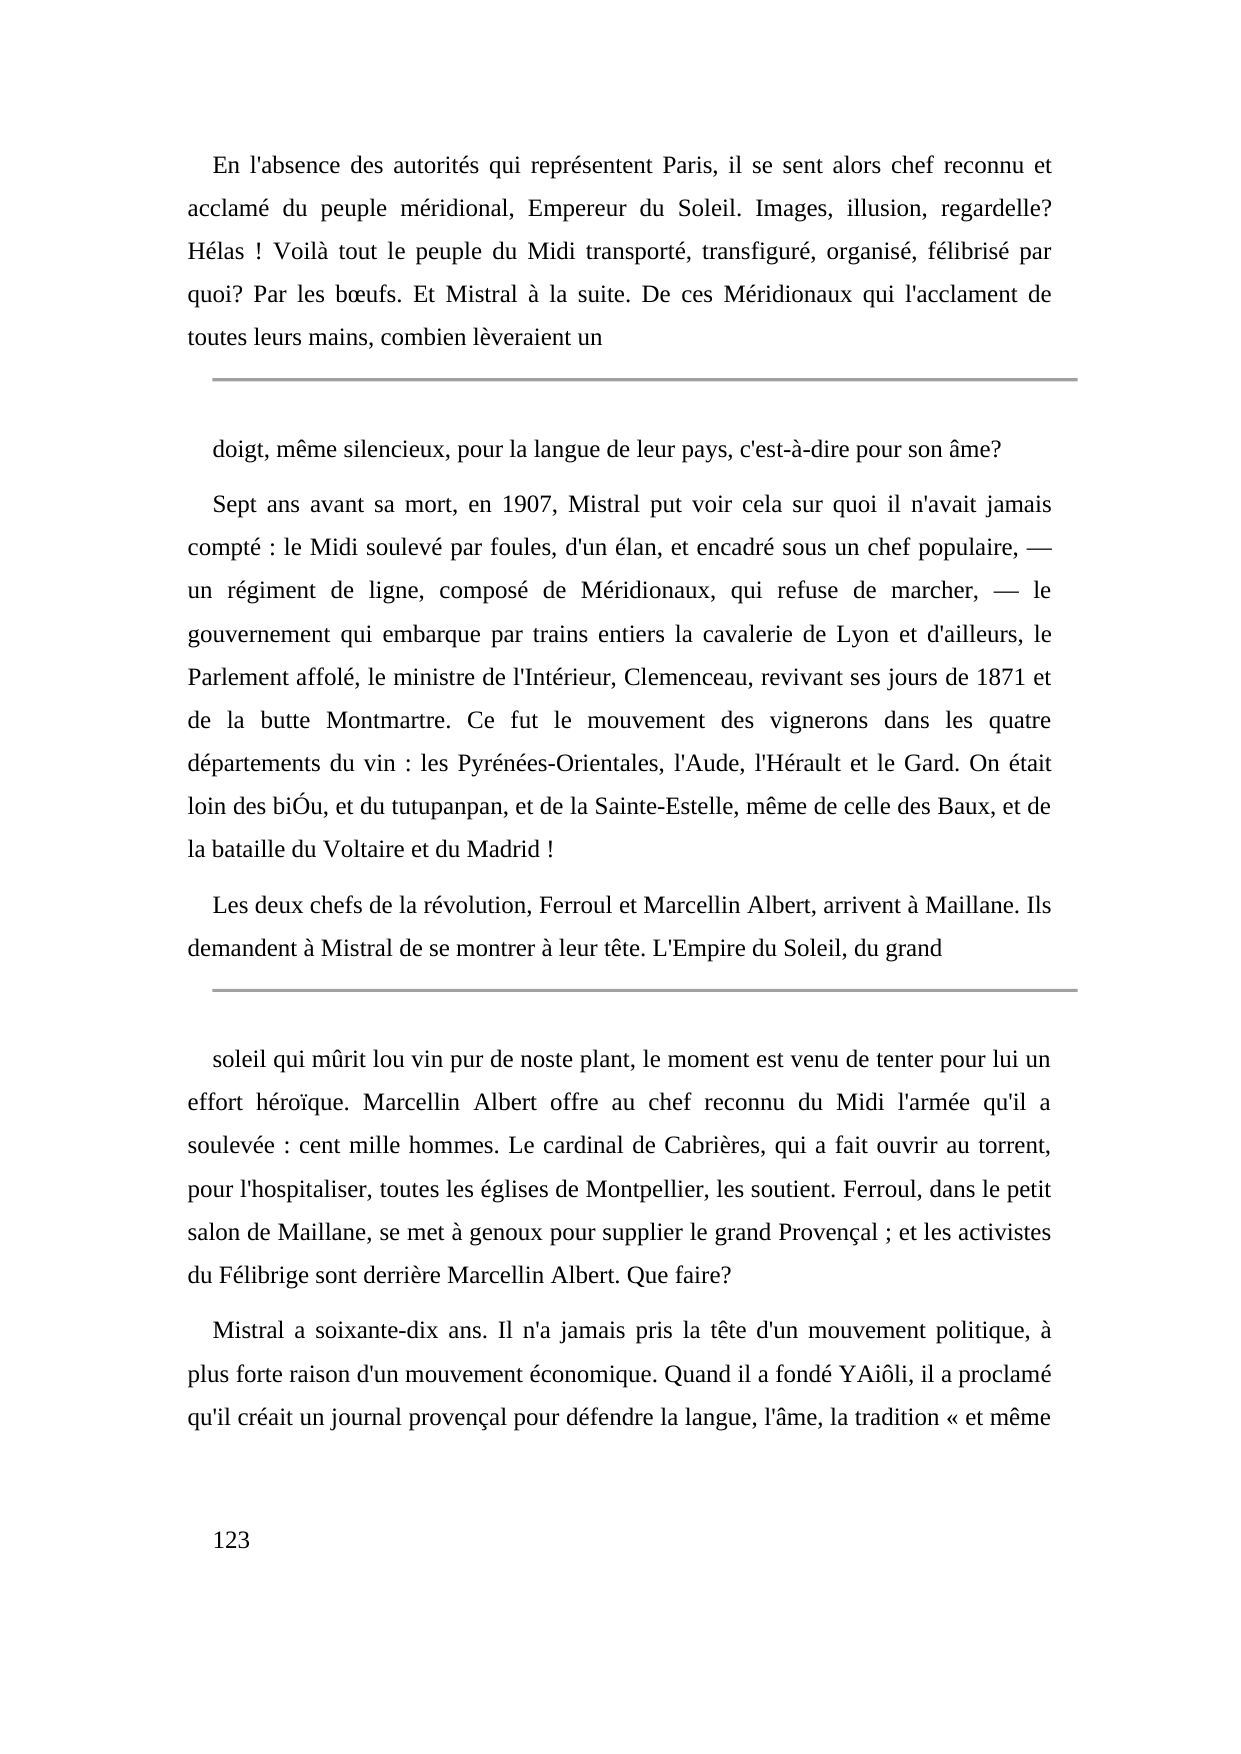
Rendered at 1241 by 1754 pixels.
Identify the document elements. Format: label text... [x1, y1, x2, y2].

text En l'absence des autorités qui représentent Paris, il se sent alors chef reconnu et acclamé du peuple méridional, Empereur du Soleil. Images, illusion, regardelle? Hélas ! Voilà tout le peuple du Midi transporté, transfiguré, organisé, félibrisé par quoi? Par les bœufs. Et Mistral à la suite. De ces Méridionaux qui l'acclament de toutes leurs mains, combien lèveraient un [187, 150, 1053, 351]
text Sept ans avant sa mort, en 1907, Mistral put voir cela sur quoi il n'avait jamais compté : le Midi soulevé par foules, d'un élan, et encadré sous un chef populaire, — un régiment de ligne, composé de Méridionaux, qui refuse de marcher, — le gouvernement qui embarque par trains entiers la cavalerie de Lyon et d'ailleurs, le Parlement affolé, le ministre de l'Intérieur, Clemenceau, revivant ses jours de 1871 et de la butte Montmartre. Ce fut le mouvement des vignerons dans les quatre départements du vin : les Pyrénées-Orientales, l'Aude, l'Hérault et le Gard. On était loin des biÓu, et du tutupanpan, et de la Sainte-Estelle, même de celle des Baux, et de la bataille du Voltaire et du Madrid ! [187, 489, 1053, 863]
text soleil qui mûrit lou vin pur de noste plant, le moment est venu de tenter pour lui un effort héroïque. Marcellin Albert offre au chef reconnu du Midi l'armée qu'il a soulevée : cent mille hommes. Le cardinal de Cabrières, qui a fait ouvrir au torrent, pour l'hospitaliser, toutes les églises de Montpellier, les soutient. Ferroul, dans le petit salon de Maillane, se met à genoux pour supplier le grand Provençal ; et les activistes du Félibrige sont derrière Marcellin Albert. Que faire? [187, 1044, 1053, 1289]
text doigt, même silencieux, pour la langue de leur pays, c'est-à-dire pour son âme? [187, 434, 1053, 462]
text Les deux chefs de la révolution, Ferroul et Marcellin Albert, arrivent à Maillane. Ils demandent à Mistral de se montrer à leur tête. L'Empire du Soleil, du grand [187, 890, 1053, 962]
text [187, 1316, 1053, 1431]
